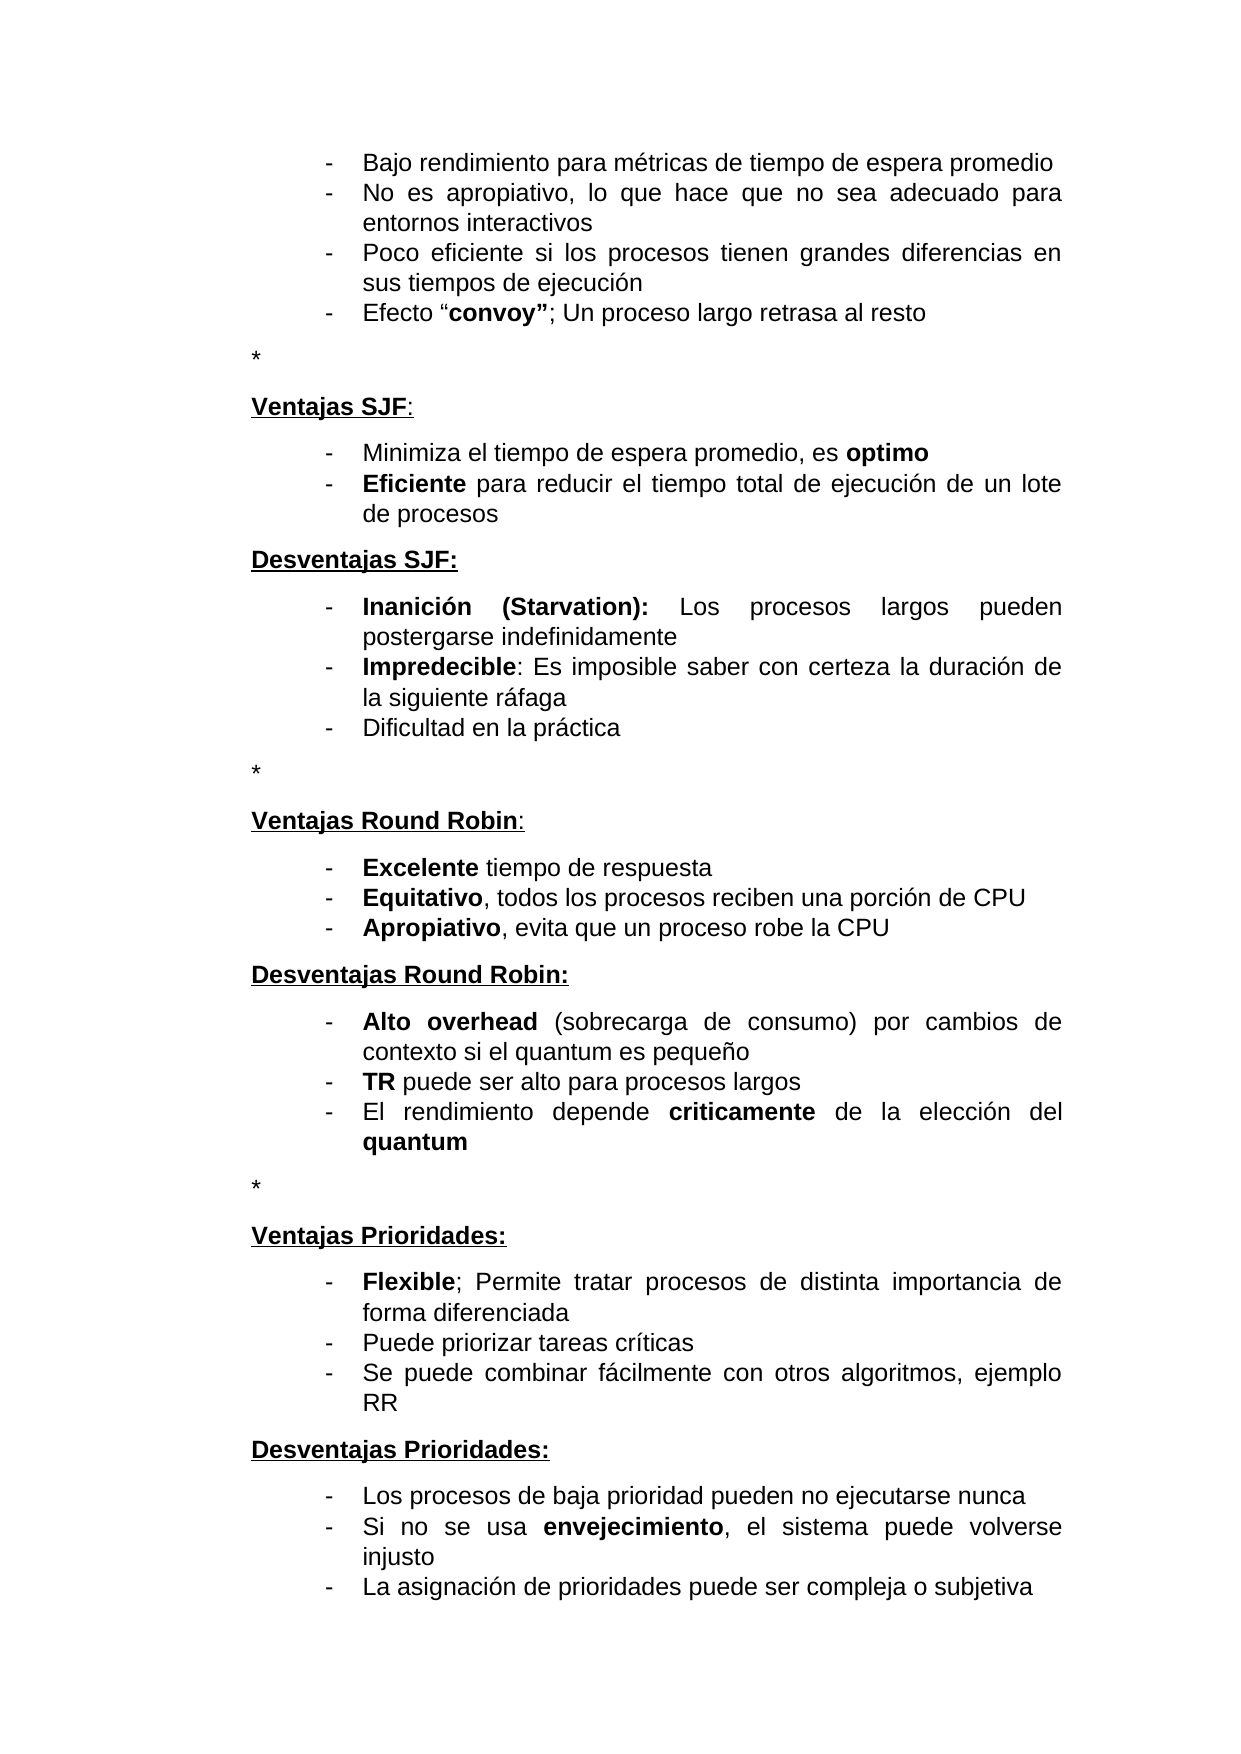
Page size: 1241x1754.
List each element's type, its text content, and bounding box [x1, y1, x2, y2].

list Minimiza el tiempo de espera promedio, es optimo [325, 438, 1063, 467]
text Desventajas Prioridades: [251, 1434, 1063, 1463]
list Alto overhead (sobrecarga de consumo) por cambios de contexto si el quantum es pequeño [325, 1007, 1063, 1066]
list Efecto “convoy”; Un proceso largo retrasa al resto [325, 298, 1063, 327]
text Desventajas SJF: [177, 545, 1063, 574]
text * [251, 1174, 1063, 1203]
text * [251, 345, 1063, 374]
list Apropiativo, evita que un proceso robe la CPU [325, 913, 1063, 942]
list El rendimiento depende criticamente de la elección del quantum [325, 1097, 1063, 1156]
list Impredecible: Es imposible saber con certeza la duración de la siguiente ráfaga [325, 652, 1063, 711]
text Ventajas Prioridades: [251, 1221, 1063, 1249]
list La asignación de prioridades puede ser compleja o subjetiva [325, 1572, 1063, 1600]
list Los procesos de baja prioridad pueden no ejecutarse nunca [325, 1481, 1063, 1510]
list Dificultad en la práctica [325, 713, 1063, 741]
list Excelente tiempo de respuesta [325, 853, 1063, 882]
list Equitativo, todos los procesos reciben una porción de CPU [325, 883, 1063, 912]
list No es apropiativo, lo que hace que no sea adecuado para entornos interactivos [325, 178, 1063, 237]
text Ventajas Round Robin: [177, 806, 1063, 835]
list Puede priorizar tareas críticas [325, 1328, 1063, 1356]
list Bajo rendimiento para métricas de tiempo de espera promedio [325, 148, 1063, 176]
text Desventajas Round Robin: [251, 960, 1063, 989]
text Ventajas SJF: [177, 392, 1063, 420]
list Poco eficiente si los procesos tienen grandes diferencias en sus tiempos de ejecución [325, 238, 1063, 297]
list TR puede ser alto para procesos largos [325, 1067, 1063, 1096]
list Si no se usa envejecimiento, el sistema puede volverse injusto [325, 1511, 1063, 1570]
list Flexible; Permite tratar procesos de distinta importancia de forma diferenciada [325, 1267, 1063, 1326]
text * [251, 759, 1063, 788]
list Eficiente para reducir el tiempo total de ejecución de un lote de procesos [325, 468, 1063, 527]
list Se puede combinar fácilmente con otros algoritmos, ejemplo RR [325, 1358, 1063, 1417]
list Inanición (Starvation): Los procesos largos pueden postergarse indefinidamente [325, 592, 1063, 651]
